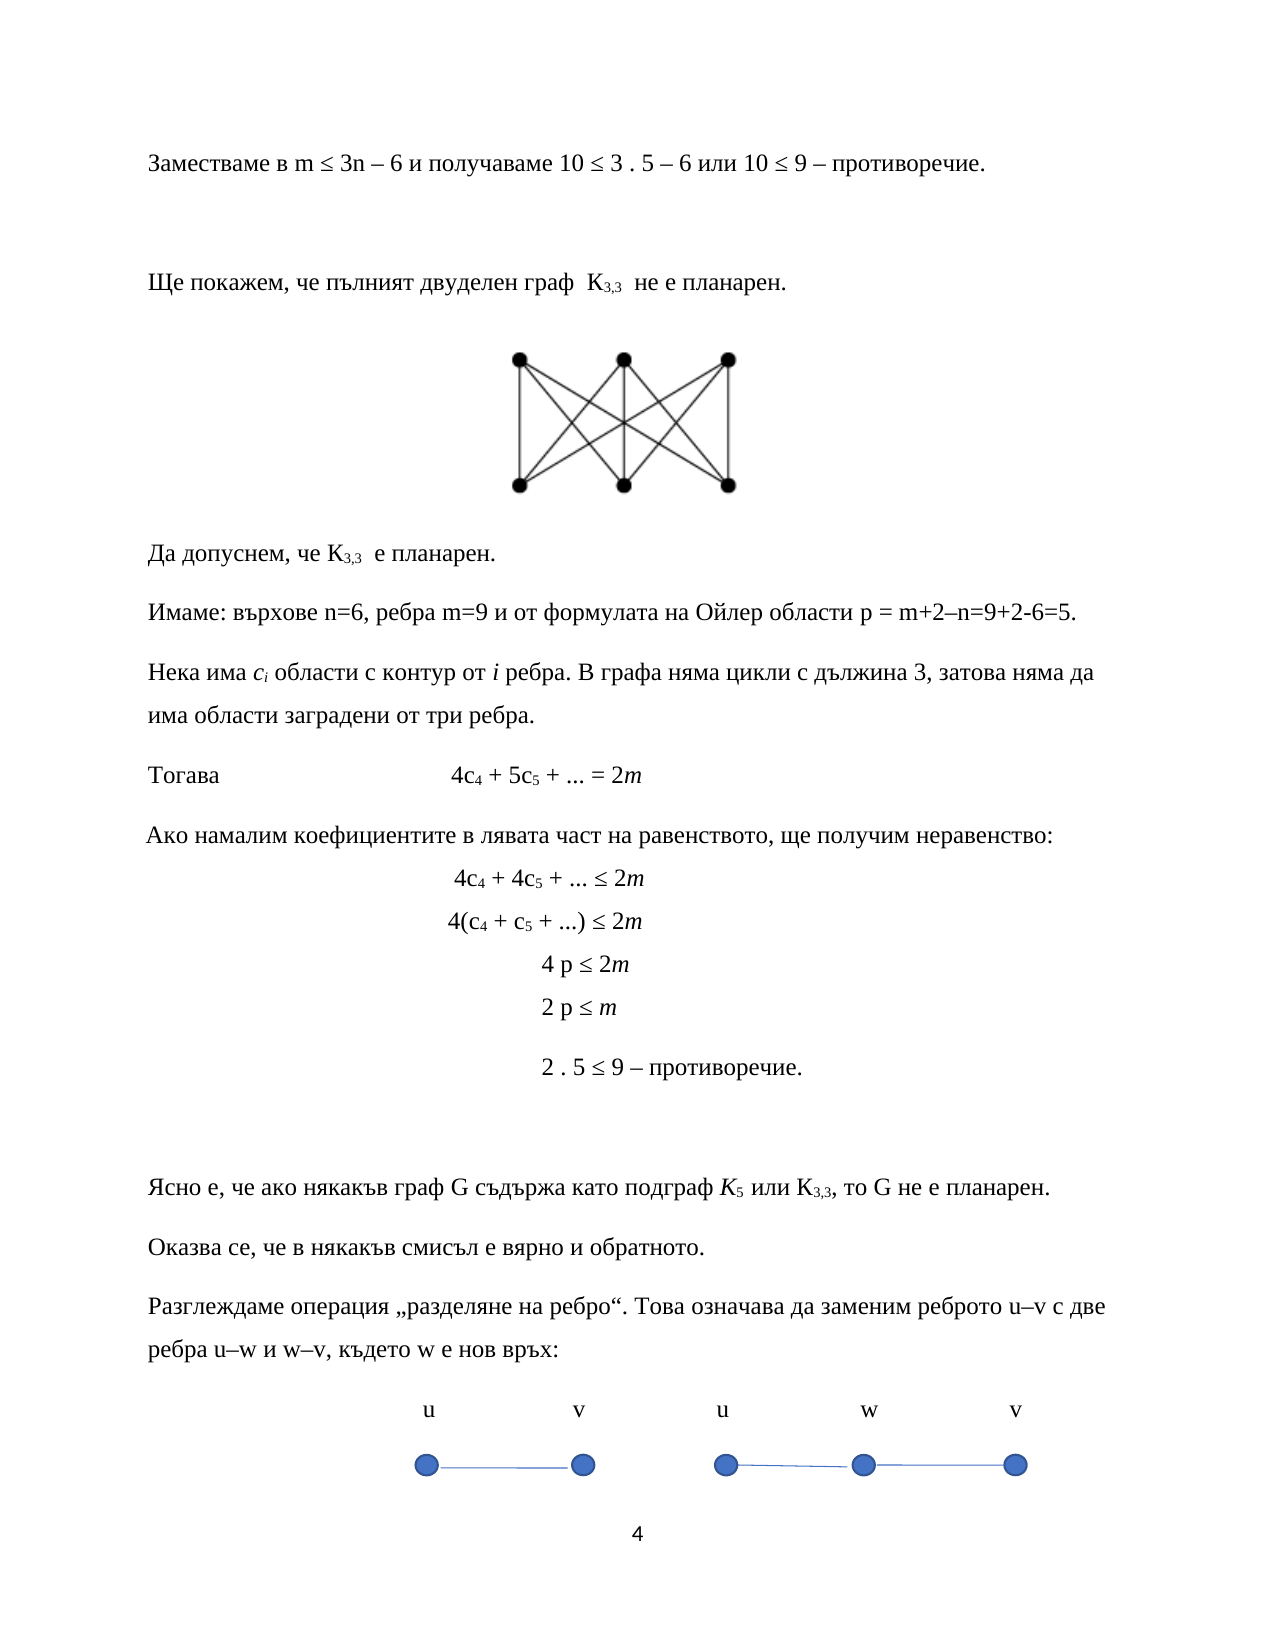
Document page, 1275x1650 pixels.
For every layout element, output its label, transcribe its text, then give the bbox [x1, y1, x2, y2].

list Ако намалим коефициентите в лявата част на равенството, ще получим неравенство: [145, 820, 1127, 849]
text Нека има ci области с контур от i ребра. В графа няма цикли с дължина 3, затова няма да има области заградени от три ребра. [148, 657, 1127, 729]
text Да допуснем, че К3,3 е планарен. [148, 538, 1127, 566]
list 4(c4 + c5 + ...) ≤ 2m [223, 906, 1127, 935]
text Оказва се, че в някакъв смисъл е вярно и обратното. [148, 1232, 1127, 1260]
text Ясно е, че ако някакъв граф G съдържа като подграф K5 или К3,3, то G не е планарен. [148, 1172, 1127, 1201]
text u v u w v [148, 1394, 1127, 1423]
list 4c4 + 4c5 + ... ≤ 2m [223, 863, 1127, 892]
text Разглеждаме операция „разделяне на ребро“. Това означава да заменим реброто u–v с две ребра u–w и w–v, където w е нов връх: [148, 1291, 1127, 1363]
text Тогава 4c4 + 5c5 + ... = 2m [148, 760, 1127, 789]
list 2 p ≤ m [223, 992, 1127, 1021]
text Заместваме в m ≤ 3n – 6 и получаваме 10 ≤ 3 . 5 – 6 или 10 ≤ 9 – противоречие. [148, 148, 1127, 176]
text Имаме: върхове n=6, ребра m=9 и от формулата на Ойлер области p = m+2–n=9+2-6=5. [148, 597, 1127, 626]
text 2 . 5 ≤ 9 – противоречие. [148, 1052, 1127, 1081]
text Ще покажем, че пълният двуделен граф К3,3 не е планарен. [148, 267, 1127, 296]
list 4 p ≤ 2m [223, 949, 1127, 978]
